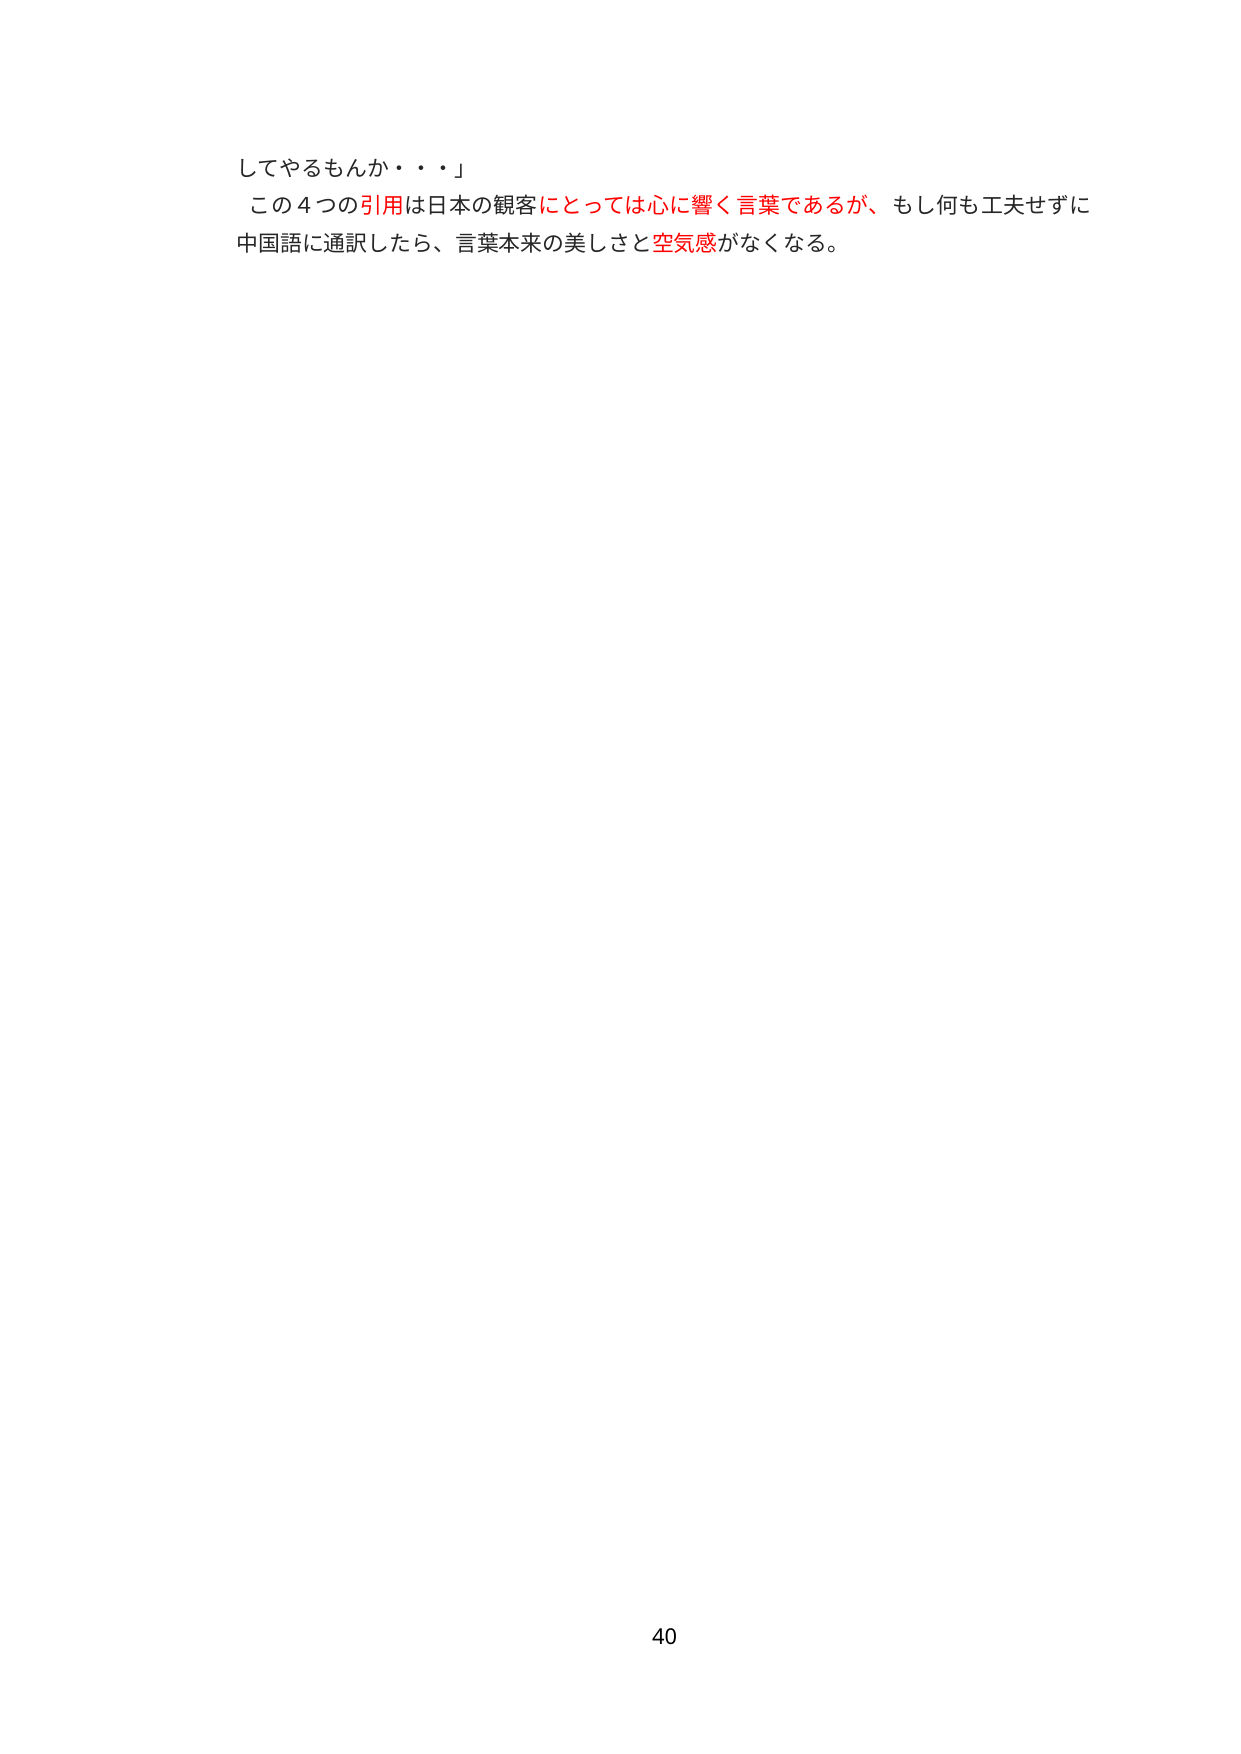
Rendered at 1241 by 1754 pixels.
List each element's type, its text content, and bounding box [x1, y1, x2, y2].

text この４つの引用は日本の観客にとっては心に響く言葉であるが、もし何も工夫せずに中国語に通訳したら、言葉本来の美しさと空気感がなくなる。 [236, 185, 1092, 260]
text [236, 148, 1092, 185]
